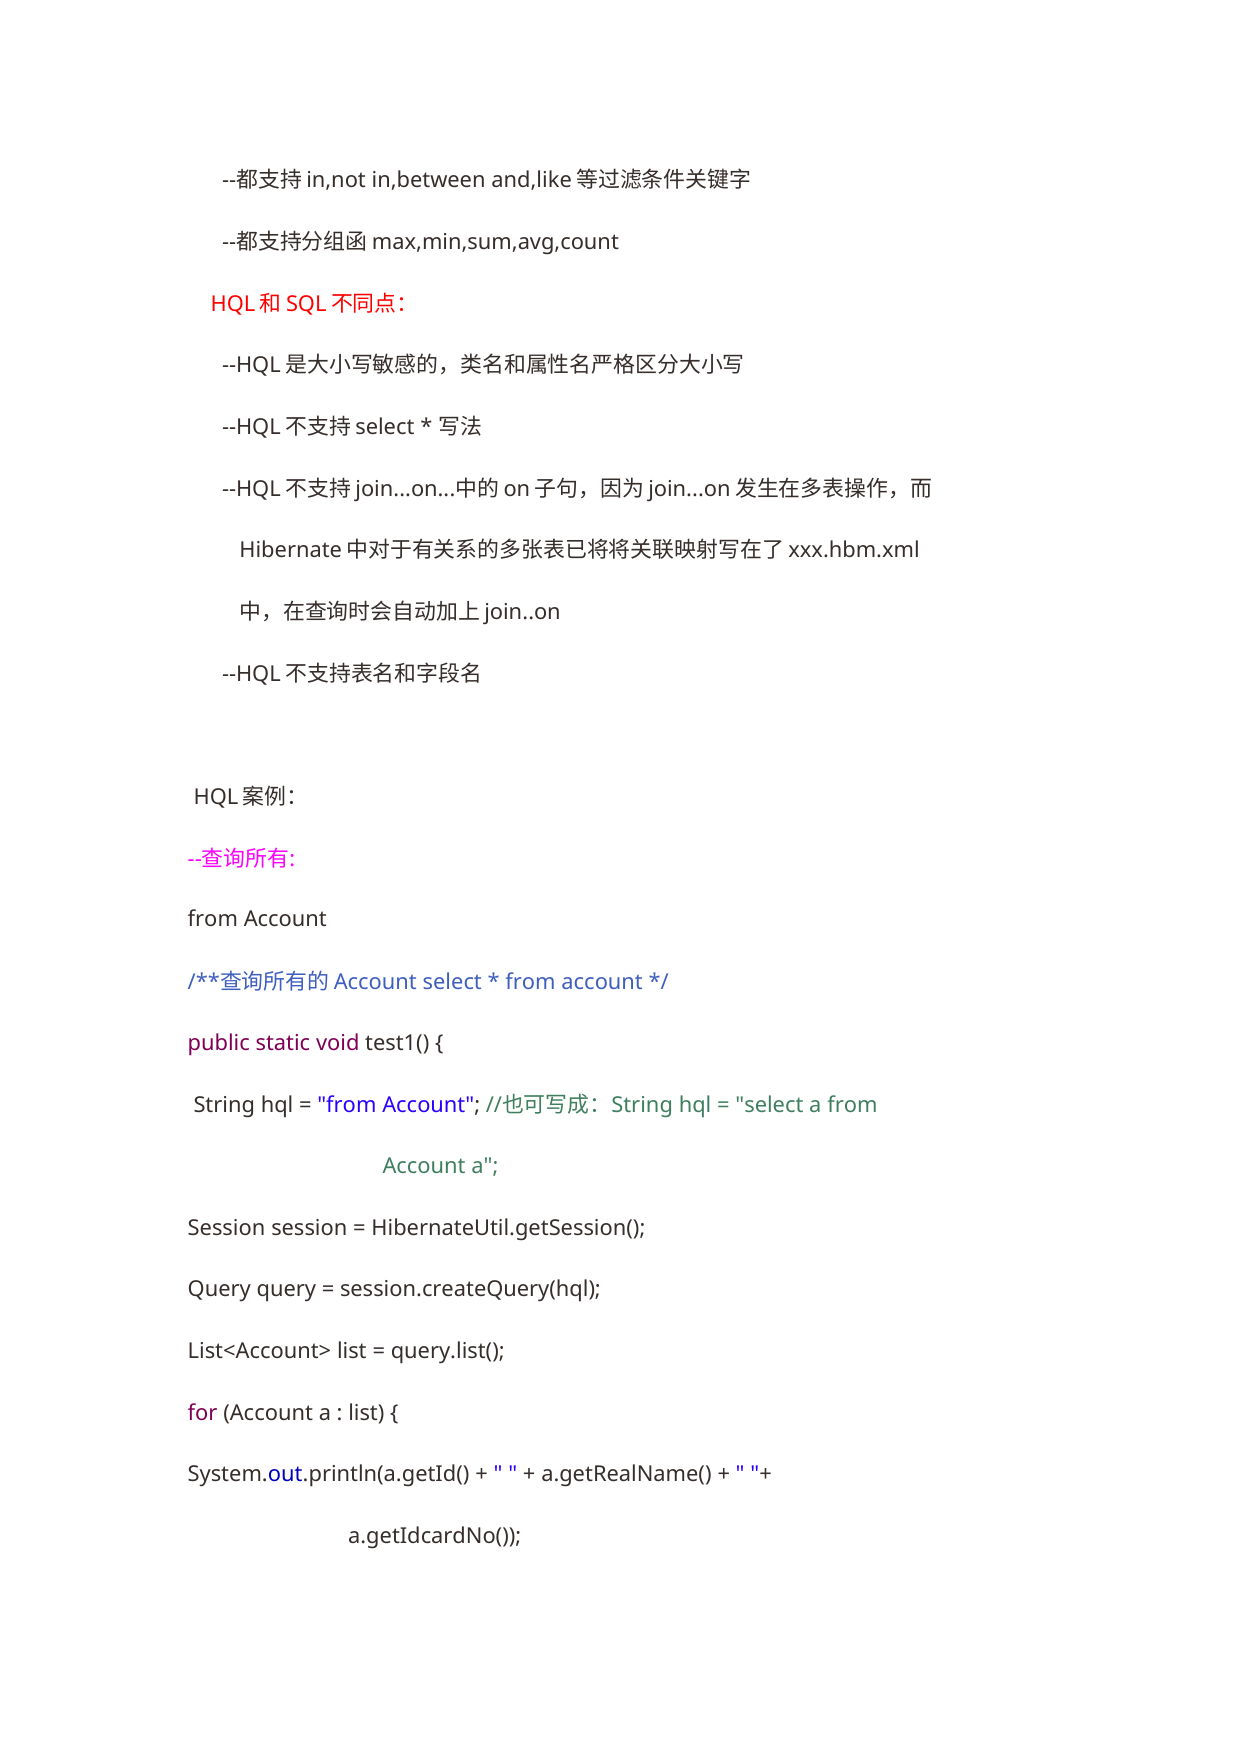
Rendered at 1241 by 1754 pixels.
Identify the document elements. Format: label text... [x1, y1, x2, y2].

text Session session = HibernateUtil.getSession(); [187, 1210, 1053, 1243]
text from Account [187, 902, 1053, 934]
text Query query = session.createQuery(hql); [187, 1272, 1053, 1304]
text Account a"; [187, 1149, 1053, 1181]
text String hql = "from Account"; //也可写成：String hql = "select a from [187, 1087, 1053, 1119]
text --都支持in,not in,between and,like等过滤条件关键字 [187, 162, 1053, 194]
text /**查询所有的Account select * from account */ [187, 964, 1053, 996]
text --HQL不支持表名和字段名 [187, 655, 1053, 688]
text --HQL不支持select * 写法 [187, 409, 1053, 441]
text for (Account a : list) { [187, 1395, 1053, 1428]
text --HQL不支持join...on...中的on子句，因为join...on发生在多表操作，而 [187, 470, 1053, 503]
text List<Account> list = query.list(); [187, 1334, 1053, 1366]
text HQL和SQL不同点： [187, 285, 1053, 318]
text 中，在查询时会自动加上join..on [187, 594, 1053, 626]
text --查询所有: [187, 840, 1053, 873]
text System.out.println(a.getId() + " " + a.getRealName() + " "+ [187, 1457, 1053, 1489]
text --都支持分组函max,min,sum,avg,count [187, 224, 1053, 256]
text HQL案例： [187, 779, 1053, 811]
text public static void test1() { [187, 1025, 1053, 1058]
text --HQL是大小写敏感的，类名和属性名严格区分大小写 [187, 347, 1053, 379]
text a.getIdcardNo()); [187, 1519, 1053, 1551]
text Hibernate中对于有关系的多张表已将将关联映射写在了xxx.hbm.xml [187, 532, 1053, 564]
